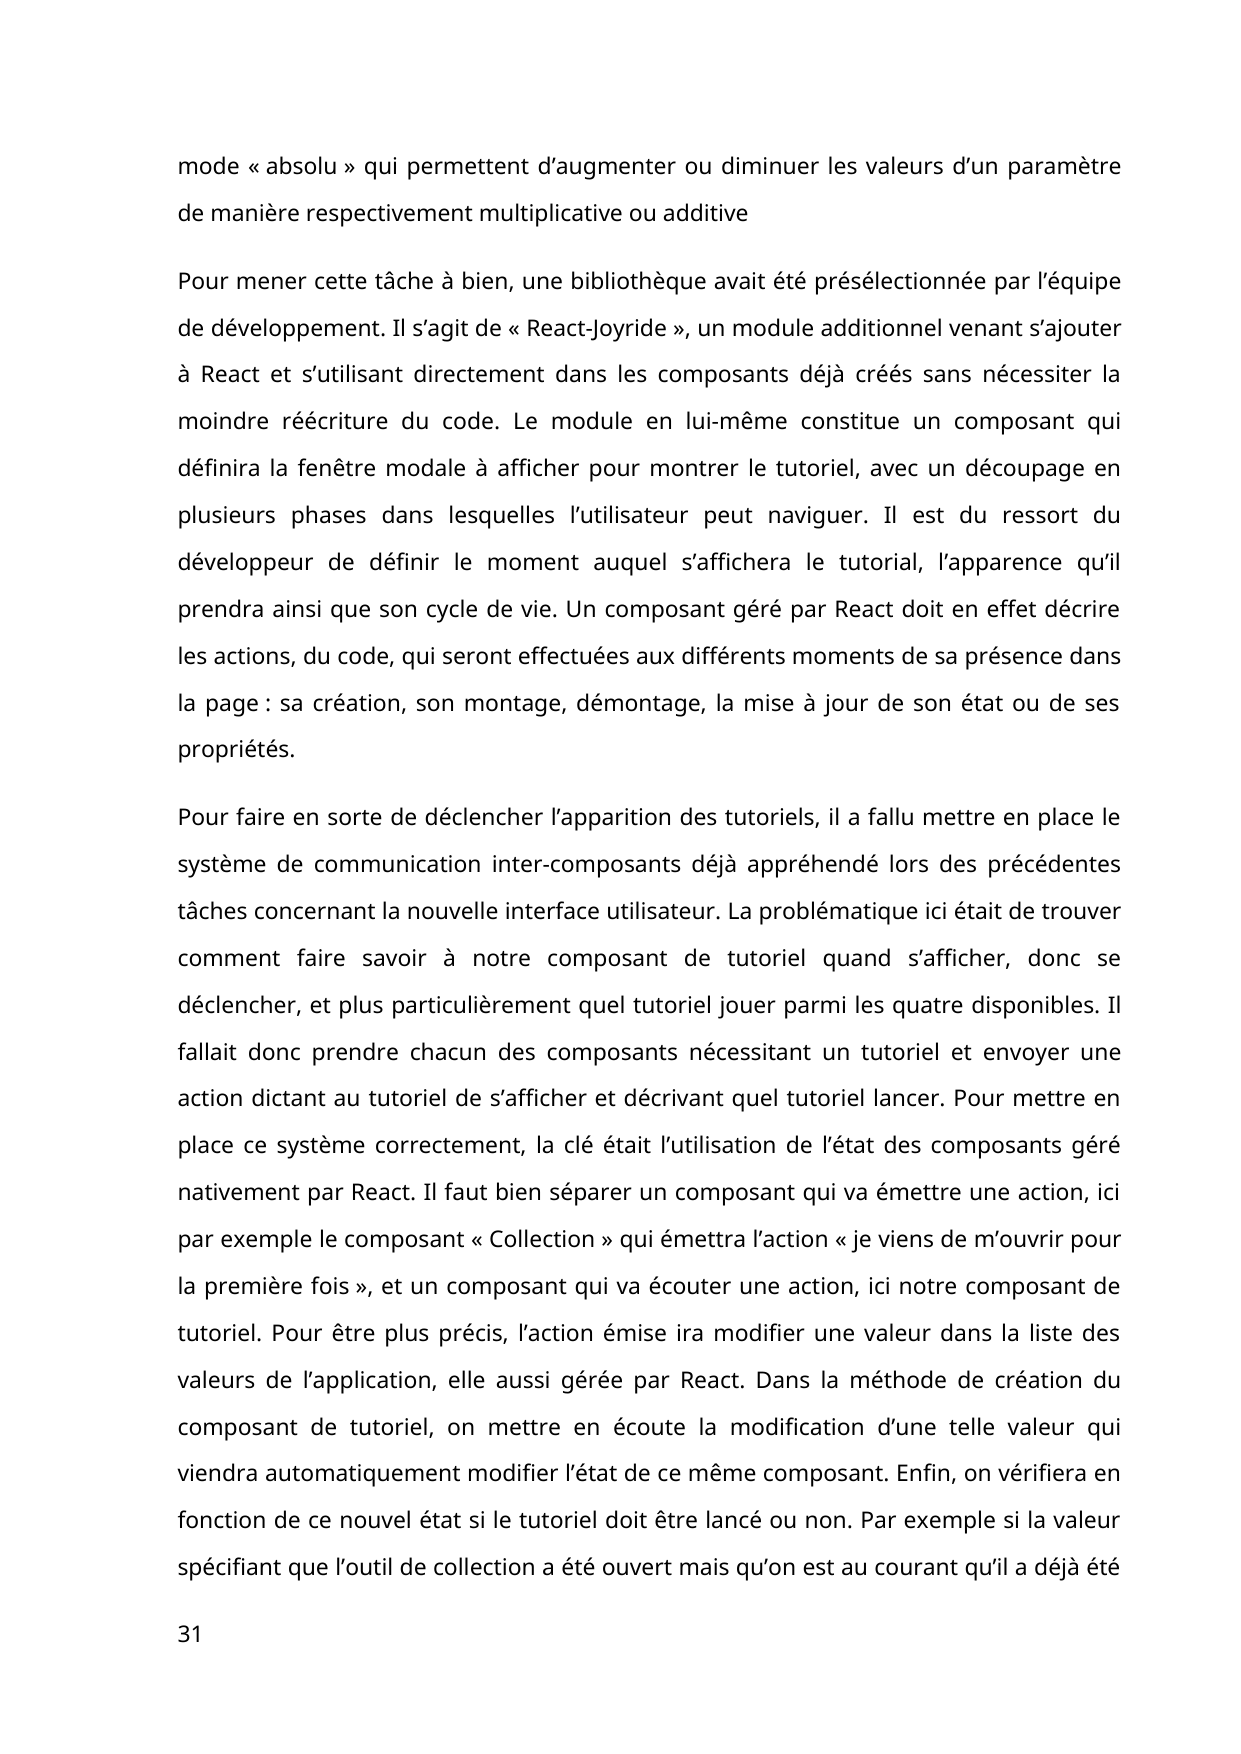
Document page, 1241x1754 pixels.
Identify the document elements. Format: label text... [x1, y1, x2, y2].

text Pour mener cette tâche à bien, une bibliothèque avait été présélectionnée par l’équipe de développement. Il s’agit de « React-Joyride », un module additionnel venant s’ajouter à React et s’utilisant directement dans les composants déjà créés sans nécessiter la moindre réécriture du code. Le module en lui-même constitue un composant qui définira la fenêtre modale à afficher pour montrer le tutoriel, avec un découpage en plusieurs phases dans lesquelles l’utilisateur peut naviguer. Il est du ressort du développeur de définir le moment auquel s’affichera le tutorial, l’apparence qu’il prendra ainsi que son cycle de vie. Un composant géré par React doit en effet décrire les actions, du code, qui seront effectuées aux différents moments de sa présence dans la page : sa création, son montage, démontage, la mise à jour de son état ou de ses propriétés. [177, 264, 1122, 764]
